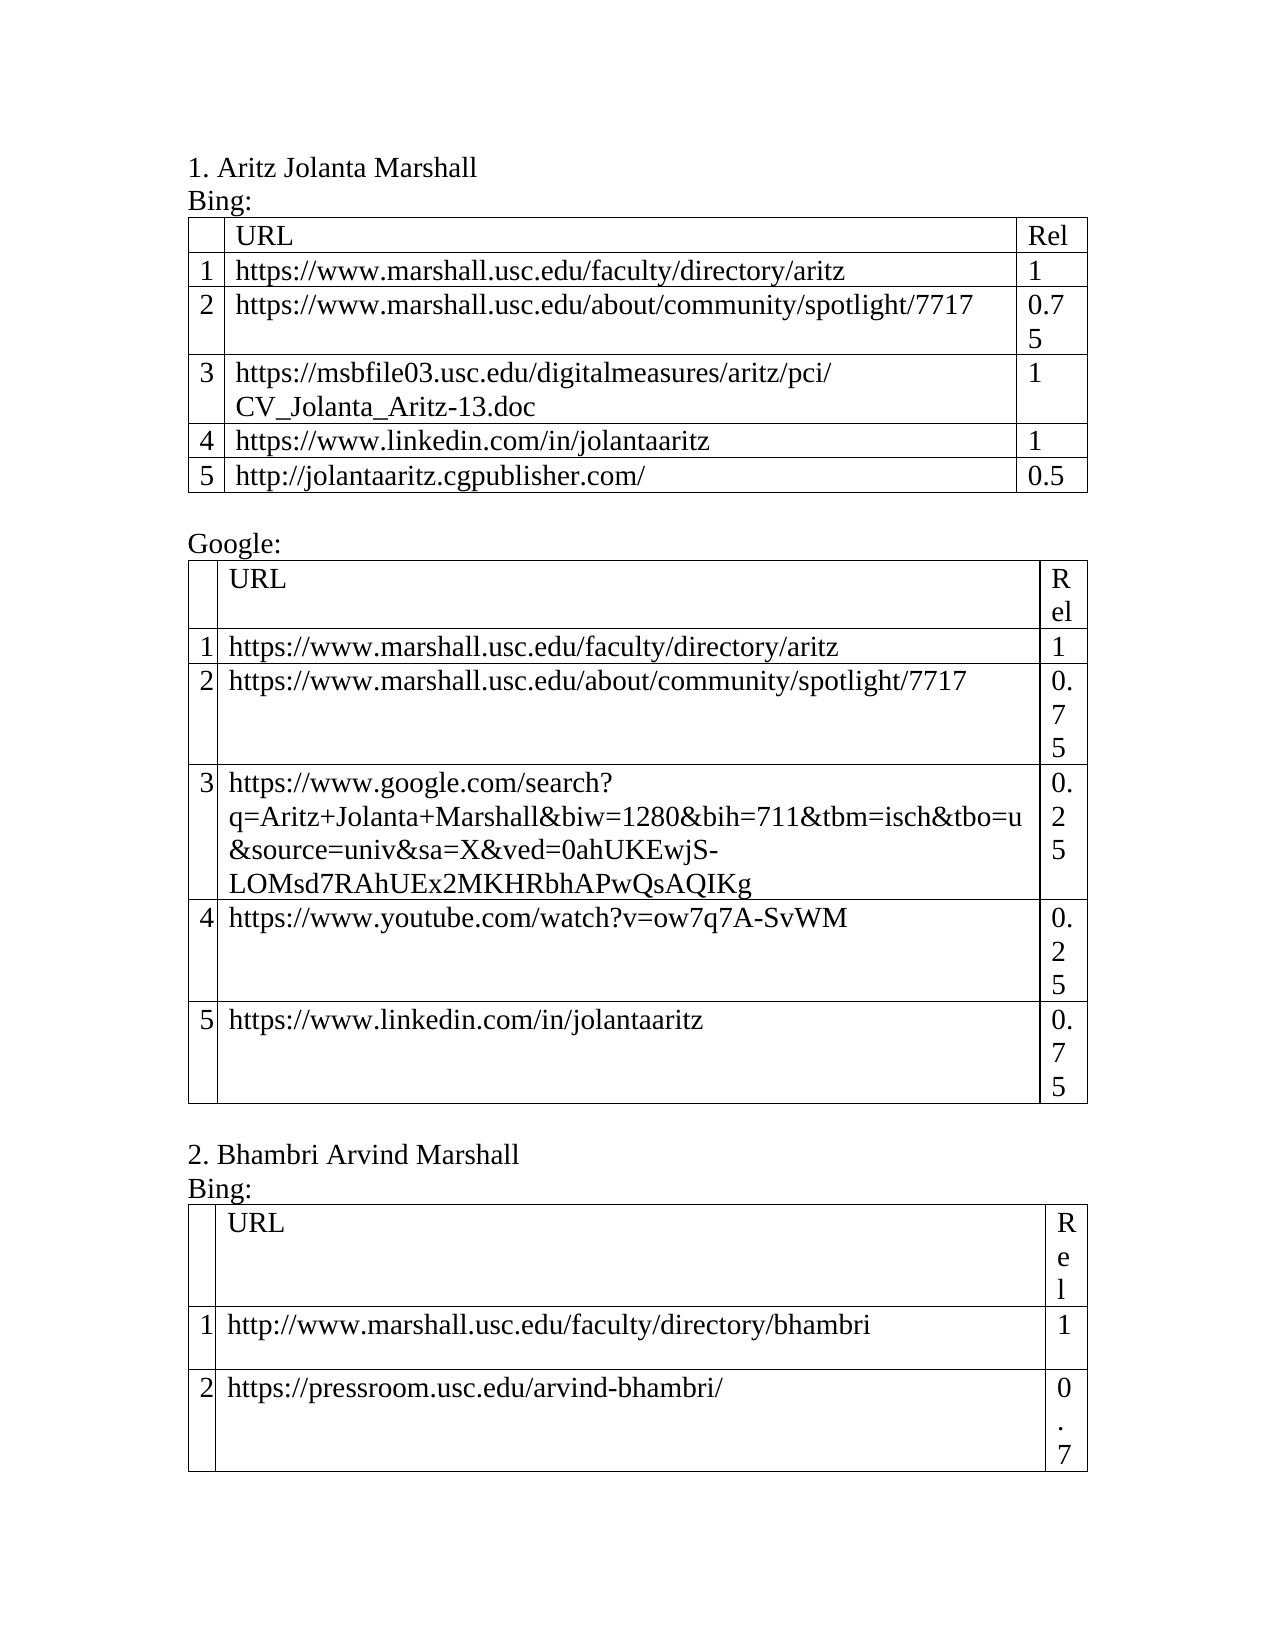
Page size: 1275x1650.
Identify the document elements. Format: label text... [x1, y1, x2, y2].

table_header [189, 1205, 215, 1306]
table_header URL [225, 218, 1016, 252]
table_cell 1 [1041, 629, 1087, 662]
table_cell https://www.linkedin.com/in/jolantaaritz [225, 424, 1016, 457]
table_cell 0.25 [1041, 765, 1087, 899]
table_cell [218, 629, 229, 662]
table_cell 3 [189, 355, 224, 422]
table_cell 0.5 [1017, 458, 1087, 492]
table_cell https://www.marshall.usc.edu/faculty/directory/aritz [380, 629, 481, 662]
table_cell 5 [189, 1002, 217, 1103]
table_cell 2 [189, 1370, 215, 1471]
text Bing: [187, 183, 1087, 217]
table_cell https://www.youtube.com/watch?v=ow7q7A-SvWM [218, 900, 1039, 1001]
table_cell 0.75 [1046, 1370, 1087, 1471]
table_header Rel [1017, 218, 1087, 252]
table_cell 1 [1017, 355, 1087, 422]
table_cell https://www.marshall.usc.edu/about/community/spotlight/7717 [218, 664, 1039, 764]
table_cell 3 [189, 765, 217, 899]
table_cell 1 [189, 253, 224, 286]
table_cell https://www.marshall.usc.edu/about/community/spotlight/7717 [225, 287, 1016, 354]
table_cell 1 [1017, 253, 1087, 286]
table_cell 0.75 [1017, 287, 1087, 354]
table_cell 4 [189, 900, 217, 1001]
table_cell http://jolantaaritz.cgpublisher.com/ [225, 458, 1016, 492]
table_cell 0.75 [1041, 1002, 1087, 1103]
table_cell https://www.marshall.usc.edu/faculty/directory/aritz [225, 253, 1016, 286]
table_cell https://www.marshall.usc.edu/faculty/directory/aritz [787, 629, 1039, 662]
table_cell 1 [1017, 424, 1087, 457]
table_cell 2 [189, 664, 217, 764]
table_cell 5 [189, 458, 224, 492]
table_cell 1 [1046, 1307, 1087, 1369]
text 1. Aritz Jolanta Marshall [187, 150, 1087, 183]
text 2. Bhambri Arvind Marshall [187, 1137, 1087, 1171]
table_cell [216, 1370, 1045, 1471]
table_cell 1 [189, 629, 217, 662]
table_header [189, 218, 224, 252]
table_header [189, 561, 217, 628]
table_cell https://www.linkedin.com/in/jolantaaritz [218, 1002, 1039, 1103]
table_cell 4 [189, 424, 224, 457]
table_header URL [216, 1205, 1045, 1306]
text Google: [187, 526, 1087, 560]
table_cell 0.25 [1041, 900, 1087, 1001]
table_cell 0.75 [1041, 664, 1087, 764]
table_header URL [218, 561, 1039, 628]
text Bing: [187, 1171, 1087, 1204]
table_header Rel [1041, 561, 1087, 628]
table_cell https://www.google.com/search?q=Aritz+Jolanta+Marshall&biw=1280&bih=711&tbm=isch&tbo=u&source=univ&sa=X&ved=0ahUKEwjS-LOMsd7RAhUEx2MKHRbhAPwQsAQIKg [218, 765, 1039, 899]
table_cell http://www.marshall.usc.edu/faculty/directory/bhambri [216, 1307, 1045, 1369]
table_header Rel [1046, 1205, 1087, 1306]
table_cell https://msbfile03.usc.edu/digitalmeasures/aritz/pci/CV_Jolanta_Aritz-13.doc [225, 355, 1016, 422]
table_cell 1 [189, 1307, 215, 1369]
table_cell 2 [189, 287, 224, 354]
